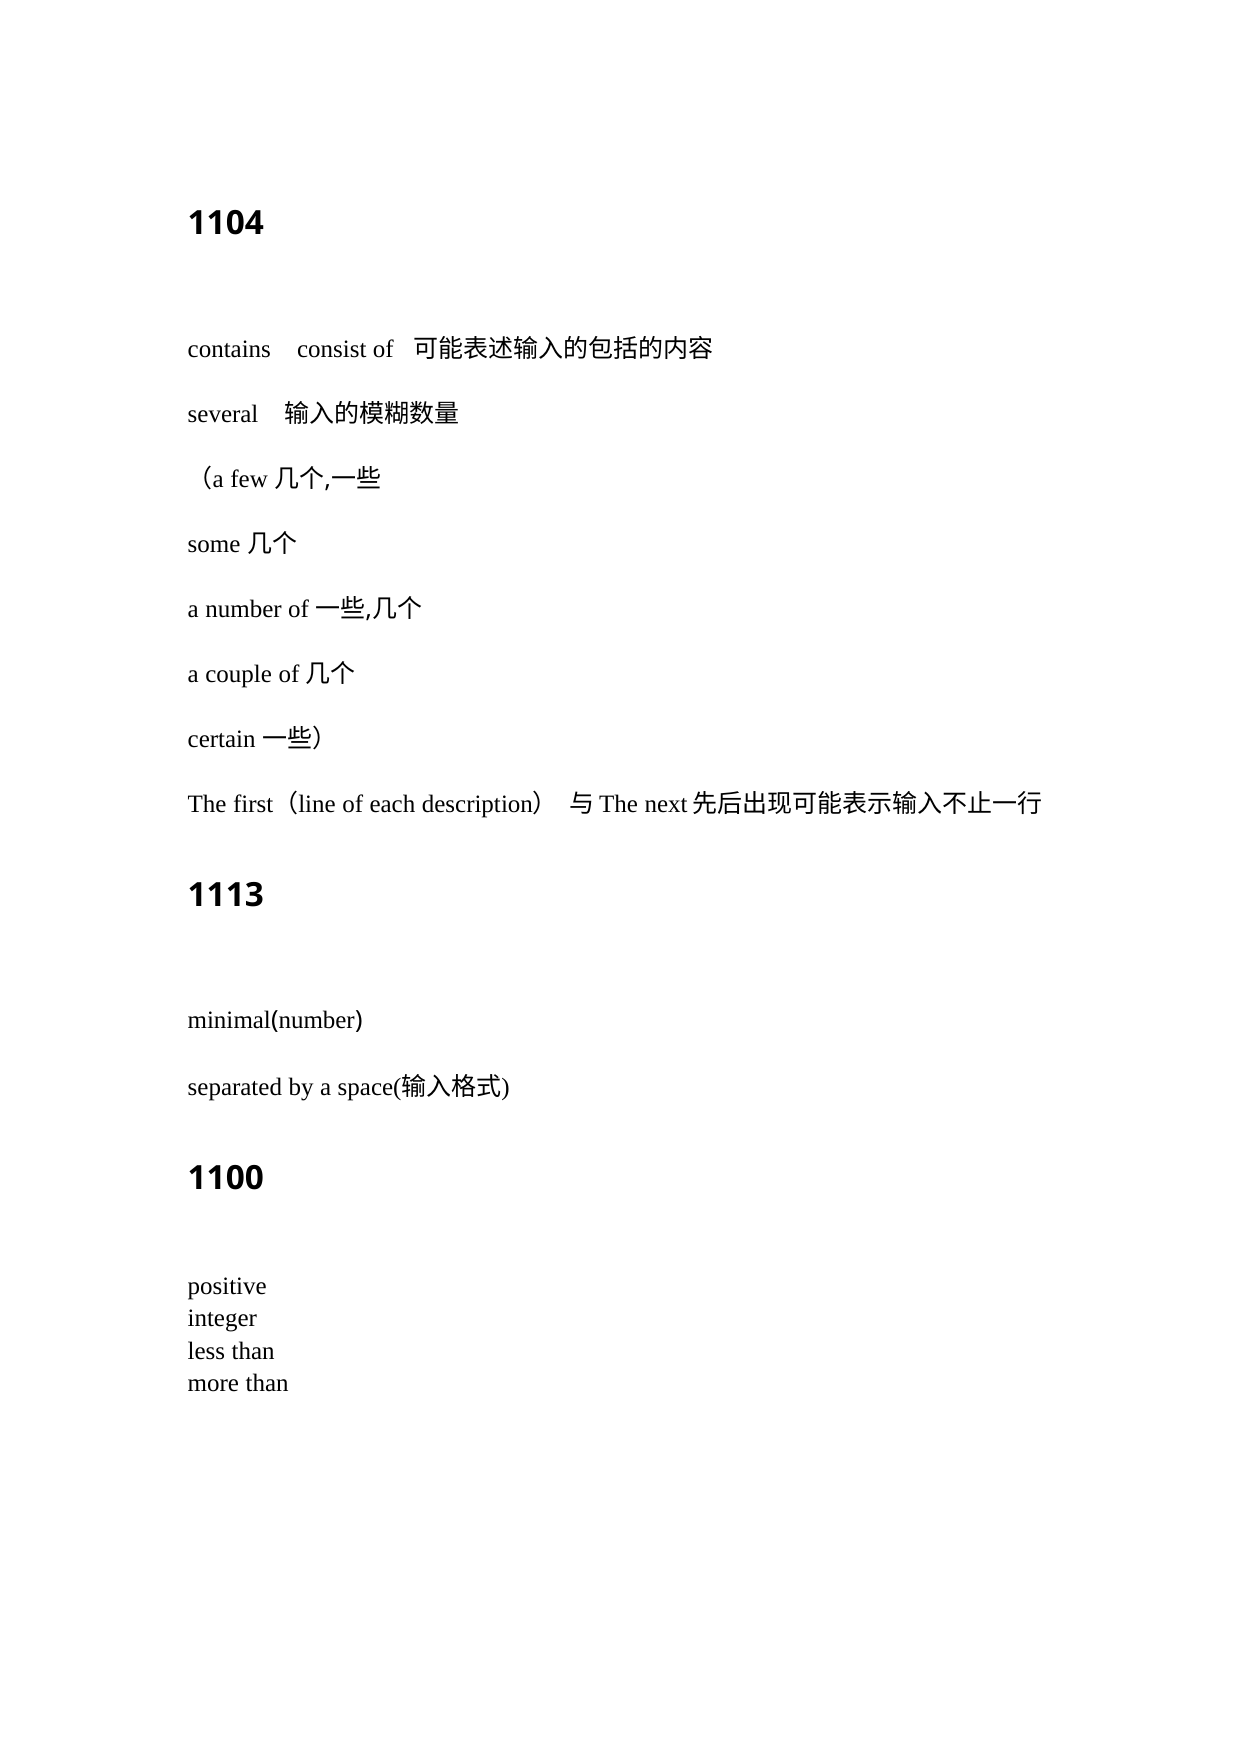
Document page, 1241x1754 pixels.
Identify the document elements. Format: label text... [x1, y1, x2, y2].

text minimal(number) [187, 987, 1053, 1052]
text a number of 一些,几个 [187, 574, 1053, 639]
text some 几个 [187, 509, 1053, 574]
subtitle 1104 [187, 189, 1053, 254]
text positive [187, 1269, 1053, 1301]
text certain 一些） [187, 704, 1053, 769]
text several 输入的模糊数量 [187, 379, 1053, 444]
text less than [187, 1334, 1053, 1366]
text a couple of 几个 [187, 639, 1053, 704]
text separated by a space(输入格式) [187, 1052, 1053, 1117]
text integer [187, 1301, 1053, 1334]
text contains consist of 可能表述输入的包括的内容 [187, 314, 1053, 379]
text The first（line of each description） 与The next先后出现可能表示输入不止一行 [187, 769, 1053, 834]
subtitle 1113 [187, 861, 1053, 926]
subtitle 1100 [187, 1144, 1053, 1209]
text more than [187, 1366, 1053, 1399]
text （a few 几个,一些 [187, 444, 1053, 509]
